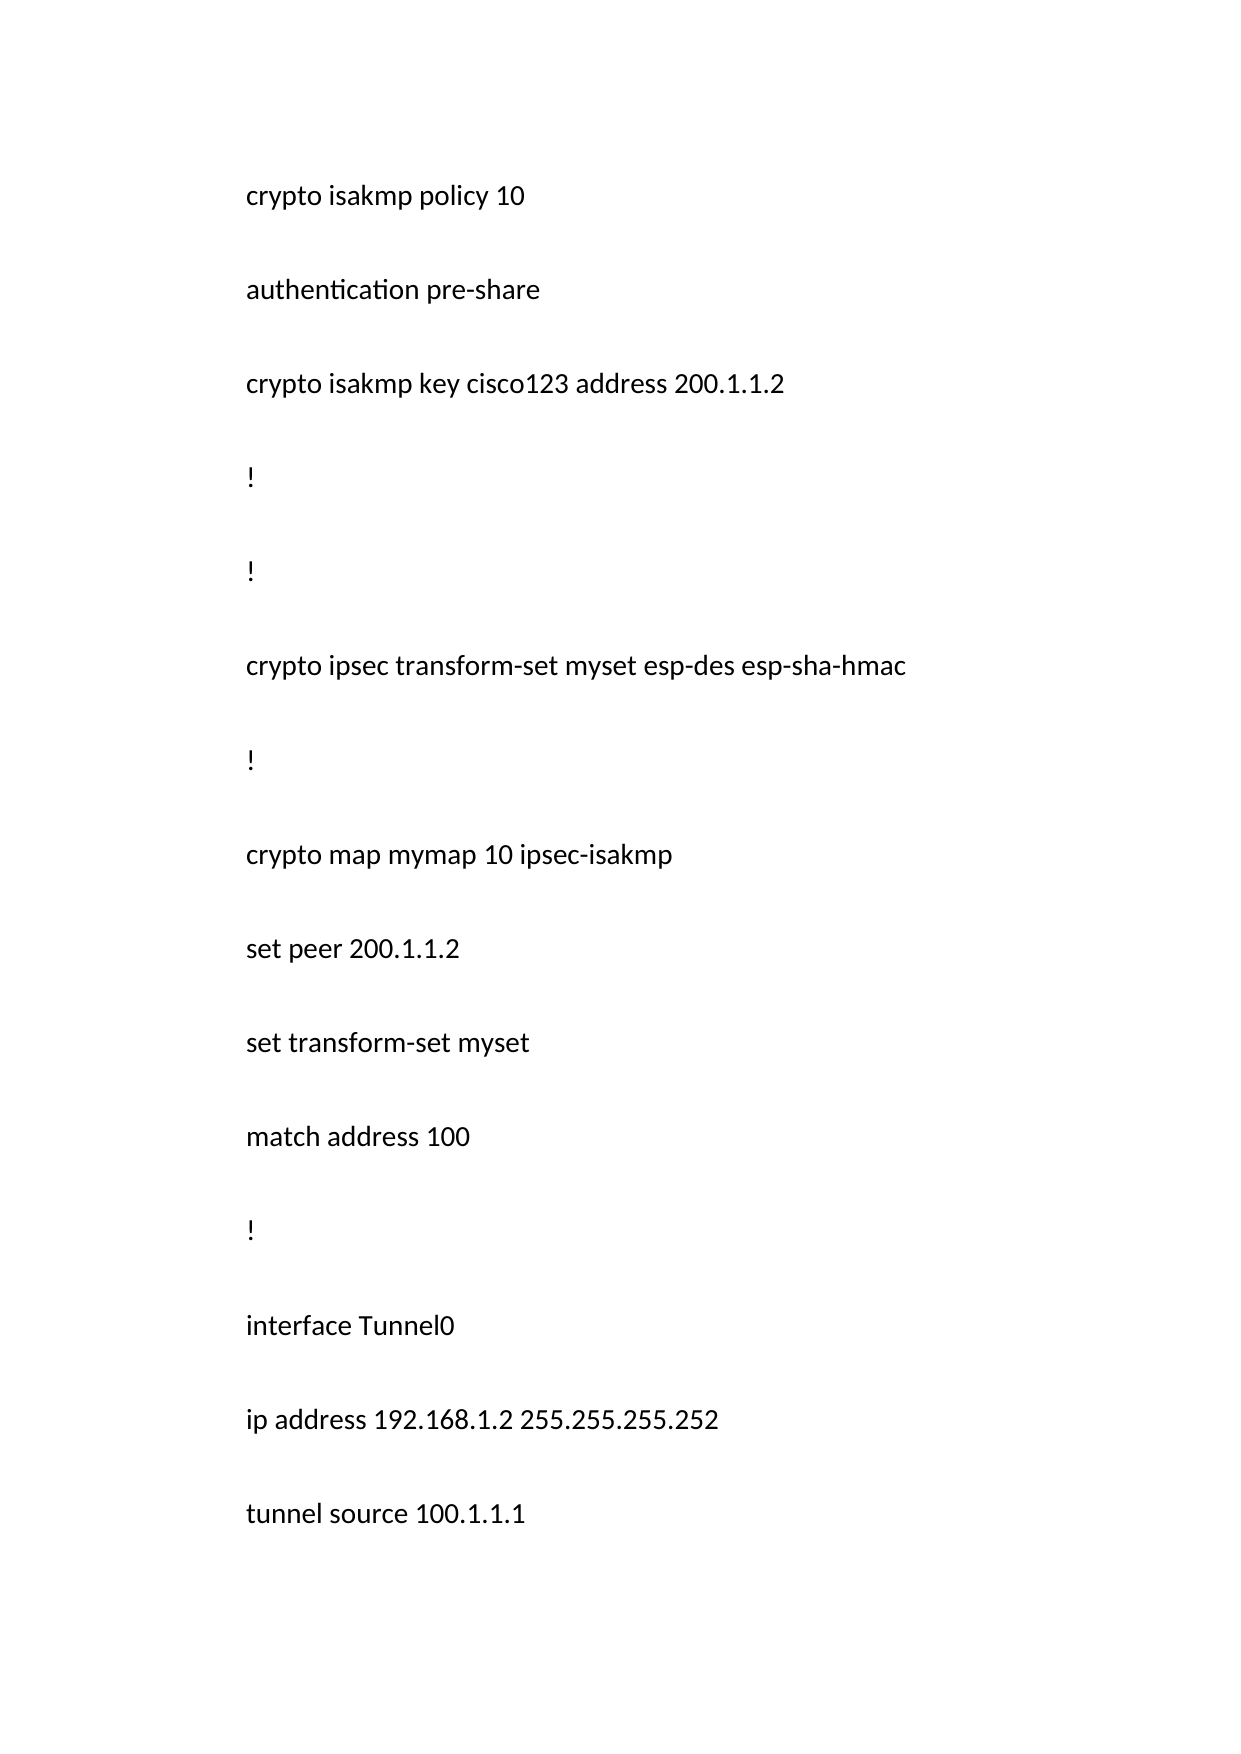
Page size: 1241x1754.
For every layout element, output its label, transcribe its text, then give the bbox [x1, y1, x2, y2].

text crypto isakmp policy 10 [187, 162, 1053, 227]
text set transform-set myset [187, 1009, 1053, 1074]
text authentication pre-share [187, 256, 1053, 321]
text match address 100 [187, 1104, 1053, 1169]
text ! [187, 444, 1053, 509]
text ! [187, 727, 1053, 792]
text crypto map mymap 10 ipsec-isakmp [187, 821, 1053, 886]
text interface Tunnel0 [187, 1292, 1053, 1357]
text ! [187, 1198, 1053, 1263]
text ! [187, 539, 1053, 604]
text tunnel source 100.1.1.1 [187, 1480, 1053, 1545]
text crypto ipsec transform-set myset esp-des esp-sha-hmac [187, 633, 1053, 698]
text ip address 192.168.1.2 255.255.255.252 [187, 1386, 1053, 1451]
text set peer 200.1.1.2 [187, 915, 1053, 980]
text crypto isakmp key cisco123 address 200.1.1.2 [187, 350, 1053, 415]
